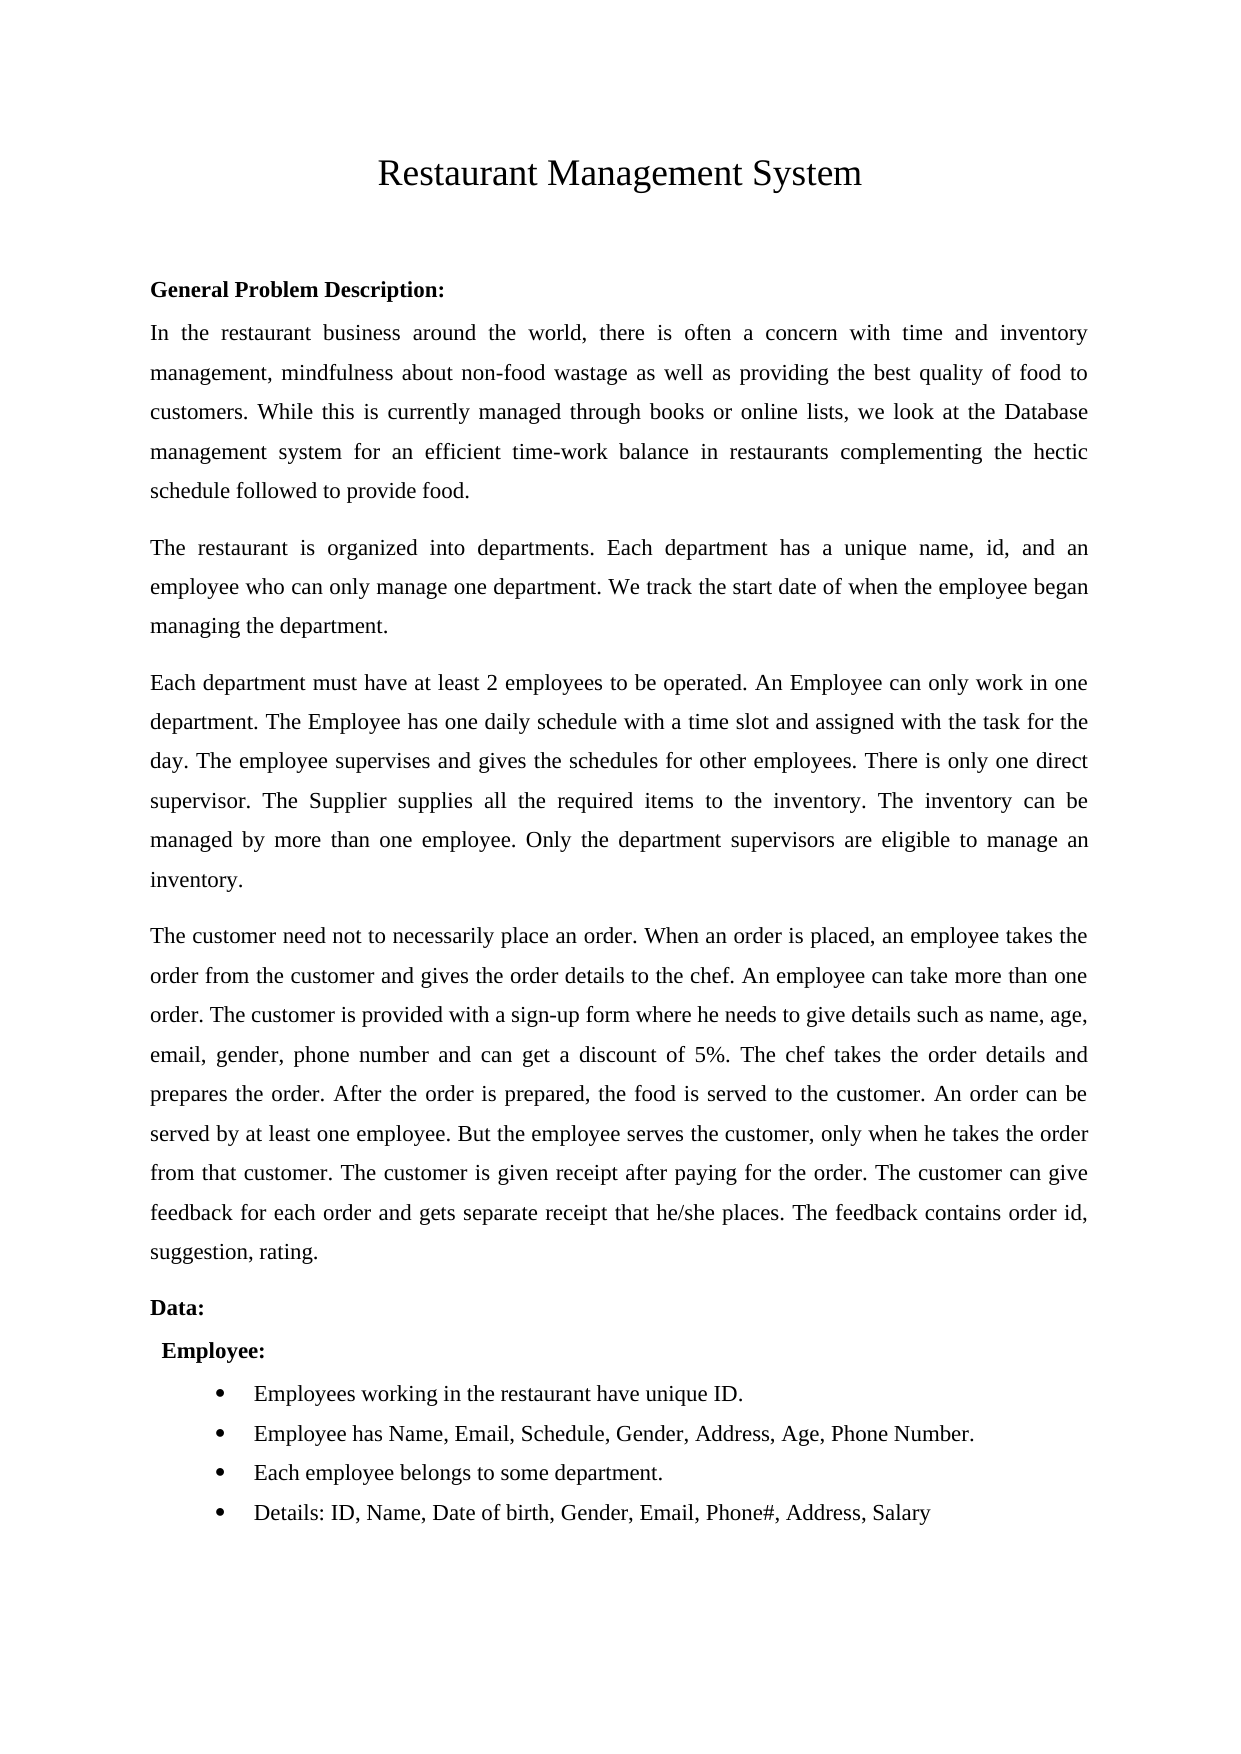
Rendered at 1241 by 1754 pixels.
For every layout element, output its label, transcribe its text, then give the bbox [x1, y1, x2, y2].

list Employee has Name, Email, Schedule, Gender, Address, Age, Phone Number. [216, 1420, 1090, 1446]
text In the restaurant business around the world, there is often a concern with time and inventory management, mindfulness about non-food wastage as well as providing the best quality of food to customers. While this is currently managed through books or online lists, we look at the Database management system for an efficient time-work balance in restaurants complementing the hectic schedule followed to provide food. [150, 319, 1090, 504]
list Employees working in the restaurant have unique ID. [216, 1380, 1090, 1407]
list Details: ID, Name, Date of birth, Gender, Email, Phone#, Address, Salary [216, 1499, 1090, 1525]
text Each department must have at least 2 employees to be operated. An Employee can only work in one department. The Employee has one daily schedule with a time slot and assigned with the task for the day. The employee supervises and gives the schedules for other employees. There is only one direct supervisor. The Supplier supplies all the required items to the inventory. The inventory can be managed by more than one employee. Only the department supervisors are eligible to manage an inventory. [150, 669, 1090, 892]
text The restaurant is organized into departments. Each department has a unique name, id, and an employee who can only manage one department. We track the start date of when the employee began managing the department. [150, 533, 1090, 639]
text Employee: [150, 1337, 1090, 1363]
list Each employee belongs to some department. [216, 1459, 1090, 1486]
text Restaurant Management System [150, 150, 1090, 193]
text The customer need not to necessarily place an order. When an order is placed, an employee takes the order from the customer and gives the order details to the chef. An employee can take more than one order. The customer is provided with a sign-up form where he needs to give details such as name, age, email, gender, phone number and can get a discount of 5%. The chef takes the order details and prepares the order. After the order is prepared, the food is served to the customer. An order can be served by at least one employee. But the employee serves the customer, only when he takes the order from that customer. The customer is given receipt after paying for the order. The customer can give feedback for each order and gets separate receipt that he/she places. The feedback contains order id, suggestion, rating. [150, 922, 1090, 1264]
text Data: [150, 1294, 1090, 1321]
text General Problem Description: [150, 276, 1090, 303]
